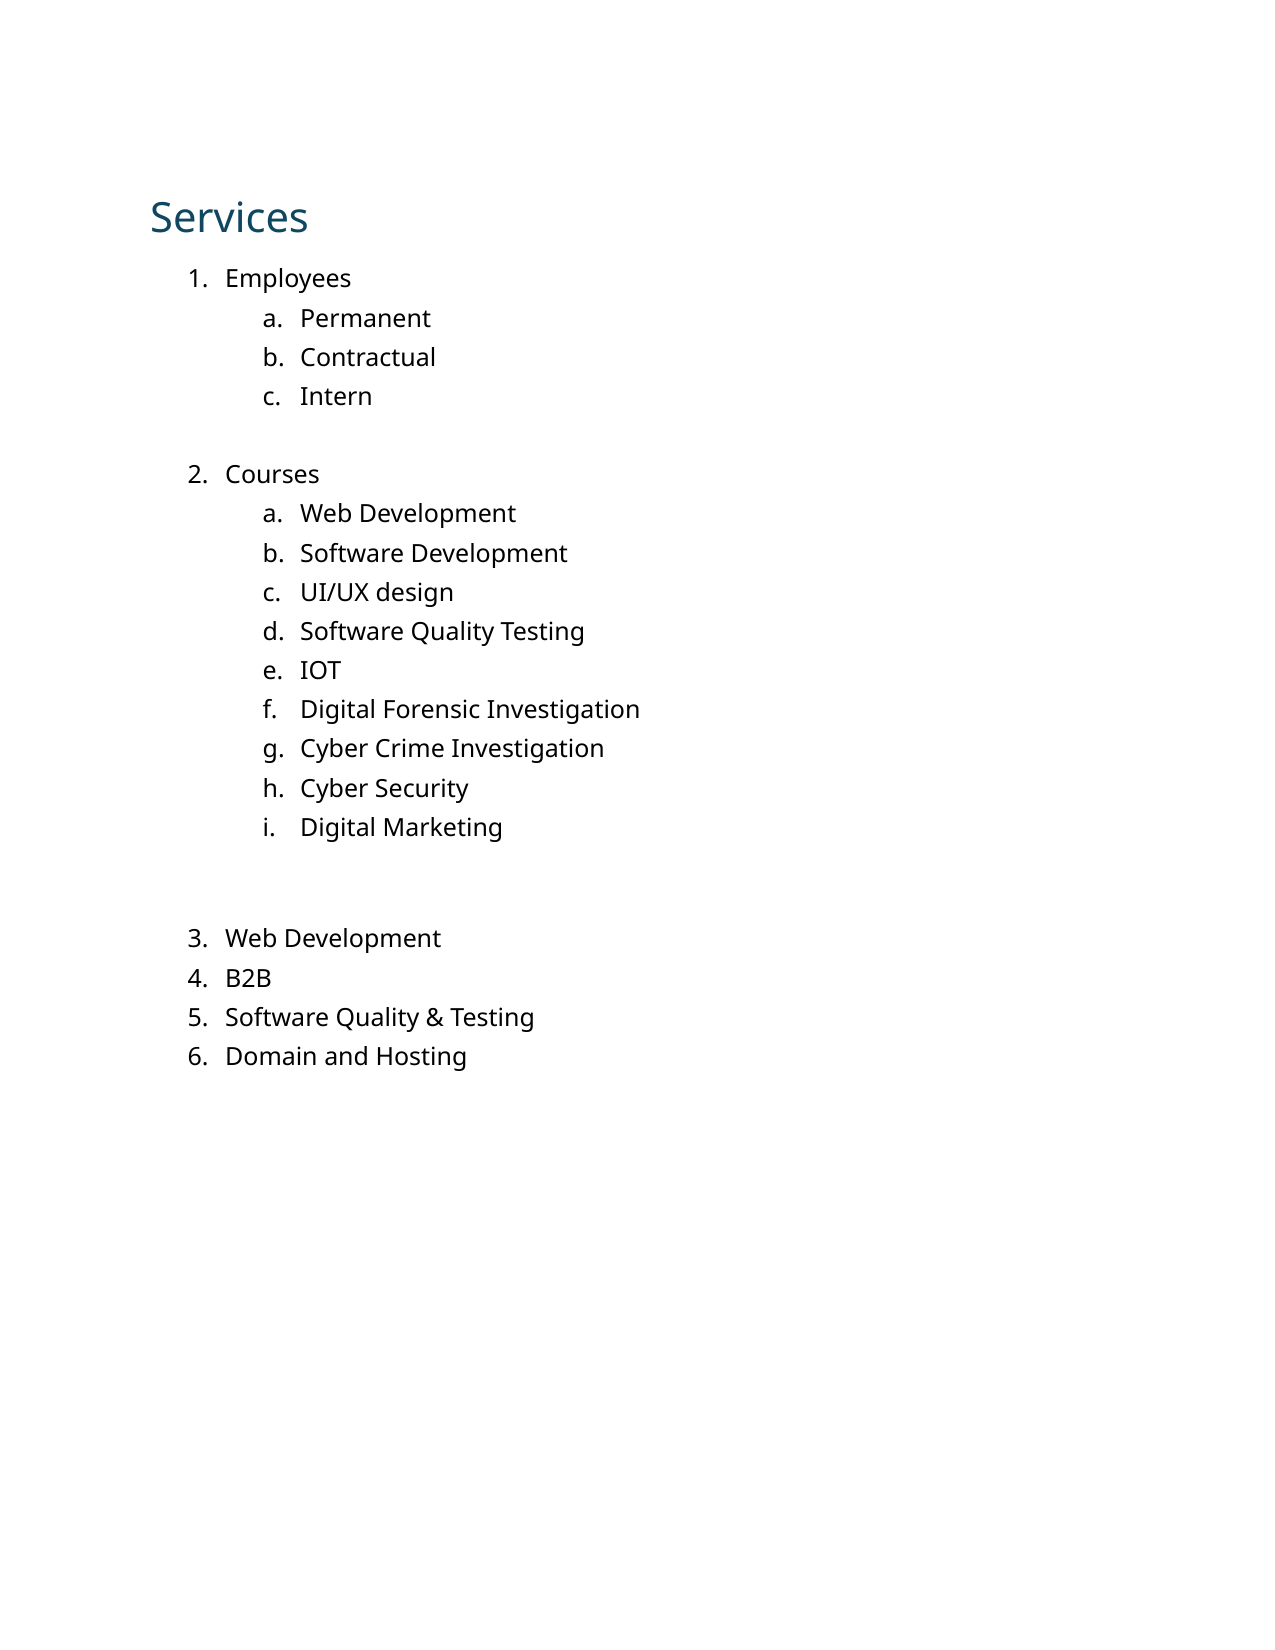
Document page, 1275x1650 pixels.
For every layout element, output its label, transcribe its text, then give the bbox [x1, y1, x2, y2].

list IOT [262, 653, 1125, 687]
list B2B [187, 960, 1125, 994]
list Courses [187, 457, 1125, 491]
list Cyber Crime Investigation [262, 731, 1125, 765]
list Employees [187, 261, 1125, 295]
subtitle Services [150, 187, 1125, 244]
list UI/UX design [262, 574, 1125, 608]
list Intern [262, 378, 1125, 413]
list Web Development [187, 921, 1125, 955]
list Software Quality Testing [262, 613, 1125, 648]
list Permanent [262, 300, 1125, 334]
list Web Development [262, 496, 1125, 530]
list Contractual [262, 339, 1125, 373]
list Digital Marketing [262, 809, 1125, 843]
list Digital Forensic Investigation [262, 692, 1125, 726]
list Domain and Hosting [187, 1038, 1125, 1073]
list Cyber Security [262, 770, 1125, 804]
list Software Quality & Testing [187, 999, 1125, 1033]
list Software Development [262, 535, 1125, 569]
